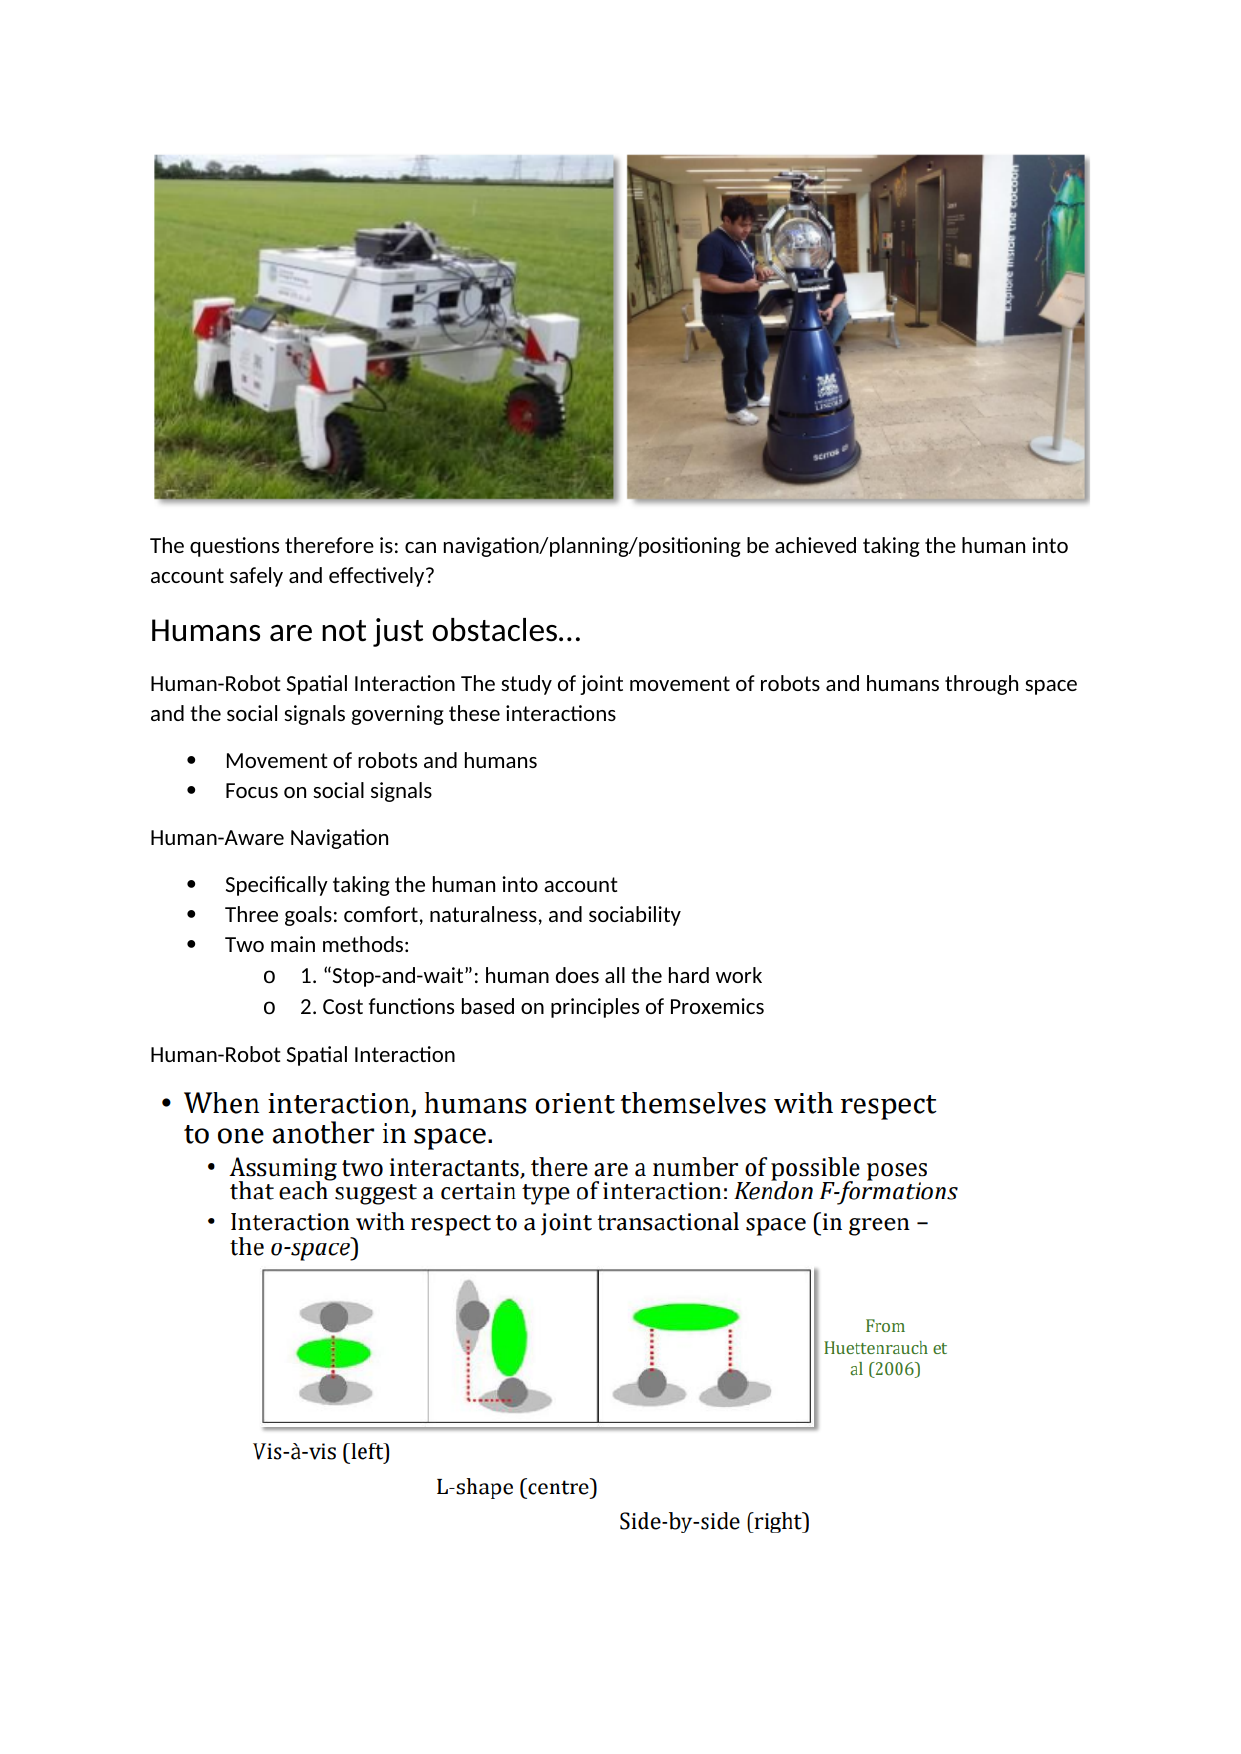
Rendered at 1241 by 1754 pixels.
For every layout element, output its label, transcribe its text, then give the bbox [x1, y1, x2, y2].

list Movement of robots and humans [187, 746, 1090, 774]
picture [150, 150, 1091, 513]
picture [150, 1087, 963, 1533]
list 2. Cost functions based on principles of Proxemics [262, 992, 1090, 1021]
list Three goals: comfort, naturalness, and sociability [187, 900, 1090, 928]
list 1. “Stop-and-wait”: human does all the hard work [262, 961, 1090, 990]
list Two main methods: [187, 931, 1090, 959]
list Specifically taking the human into account [187, 870, 1090, 898]
list Focus on social signals [187, 776, 1090, 804]
text Humans are not just obstacles… [150, 608, 1090, 649]
text The questions therefore is: can navigation/planning/positioning be achieved taking the human into account safely and effectively? [150, 531, 1090, 590]
text Human-Aware Navigation [150, 823, 1090, 851]
text Human-Robot Spatial Interaction The study of joint movement of robots and humans through space and the social signals governing these interactions [150, 669, 1090, 727]
text Human-Robot Spatial Interaction [150, 1040, 1090, 1068]
